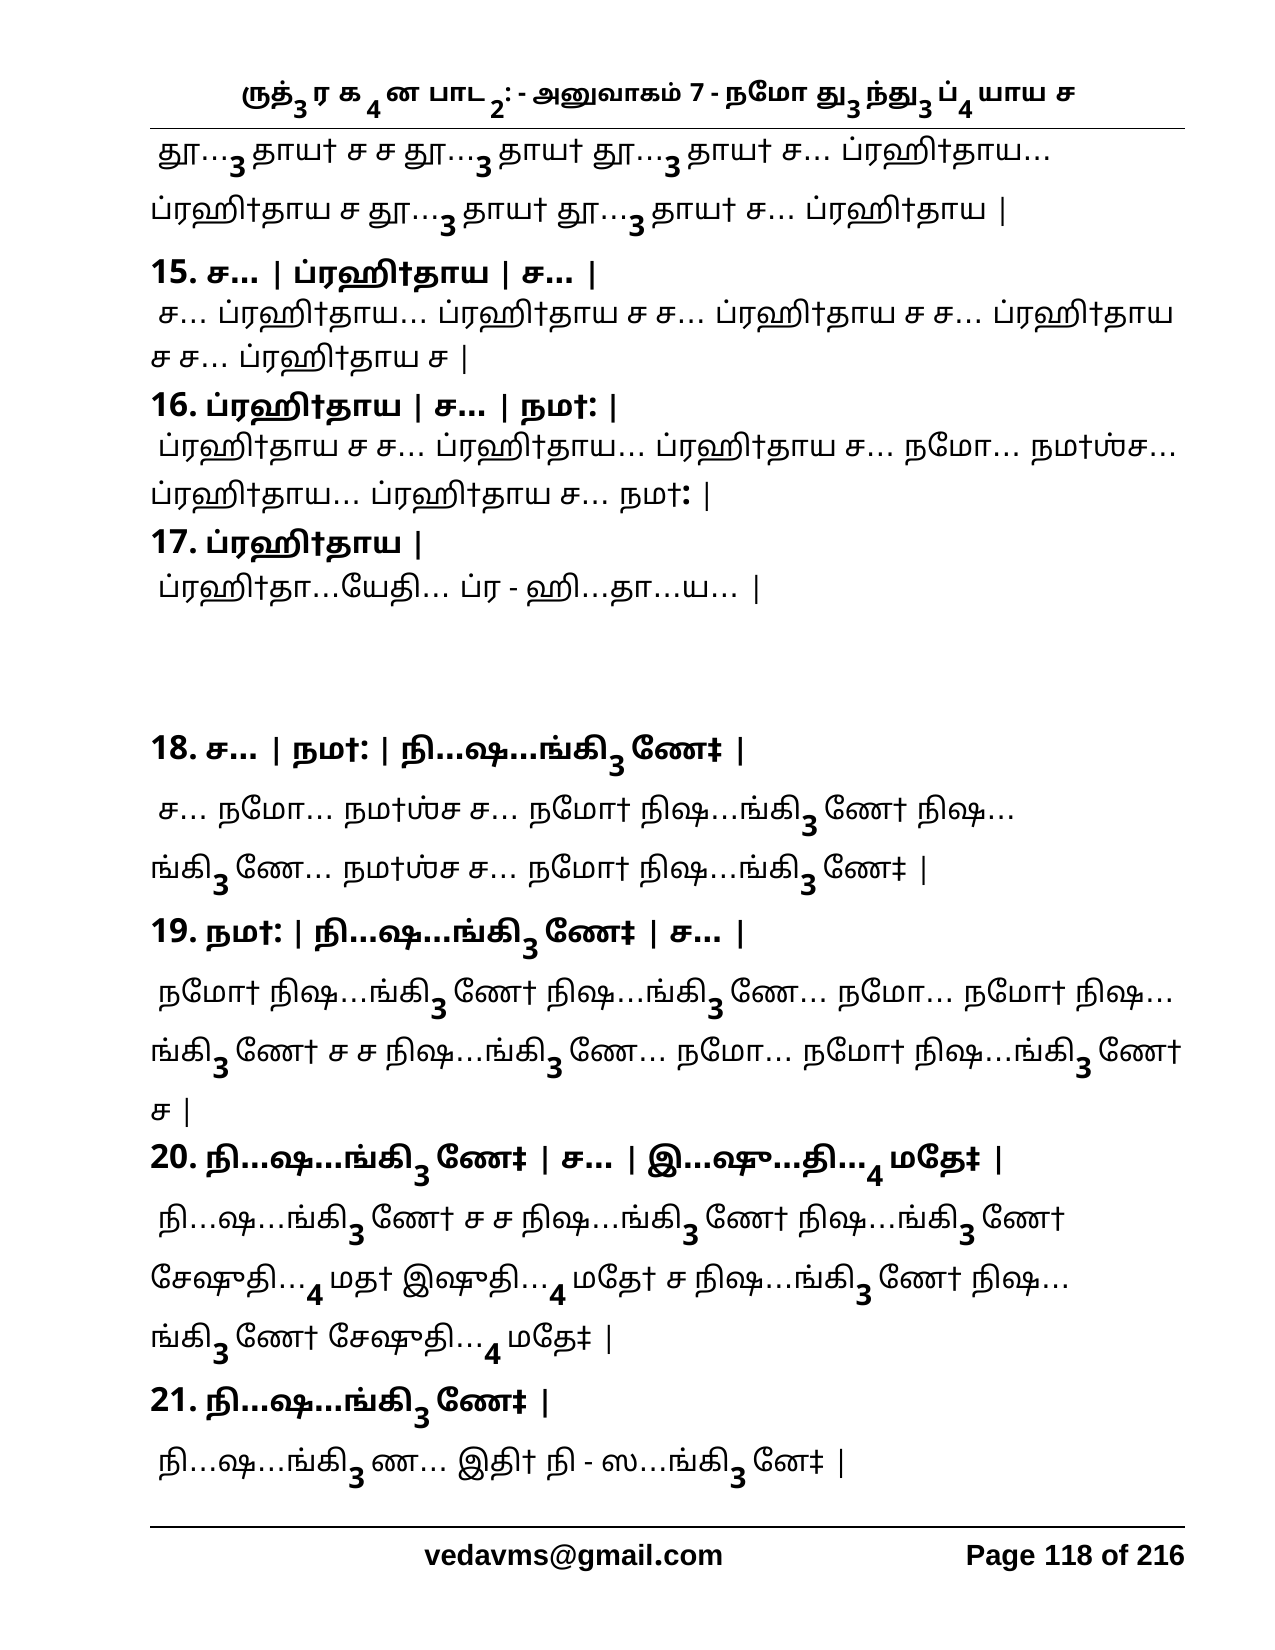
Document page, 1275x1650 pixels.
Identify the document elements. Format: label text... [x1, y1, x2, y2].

text 17. ப்ரஹி†தாய | [150, 518, 1185, 564]
text தூ…3தாய† ச ச தூ…3தாய† தூ…3தாய† ச… ப்ரஹி†தாய… ப்ரஹி†தாய ச தூ…3தாய† தூ…3தாய† ச… ப்ரஹி†தாய | [150, 129, 1185, 245]
text ச… நமோ… நம†ஶ்ச ச… நமோ† நிஷ…ங்கி3ணே† நிஷ…ங்கி3ணே… நம†ஶ்ச ச… நமோ† நிஷ…ங்கி3ணே‡ | [150, 788, 1185, 904]
text ப்ரஹி†தா…யேதி… ப்ர - ஹி…தா…ய… | [150, 566, 1185, 608]
text ப்ரஹி†தாய ச ச… ப்ரஹி†தாய… ப்ரஹி†தாய ச… நமோ… நம†ஶ்ச… ப்ரஹி†தாய… ப்ரஹி†தாய ச… நம†: | [150, 429, 1185, 516]
text 21. நி…ஷ…ங்கி3ணே‡ | [150, 1376, 1185, 1437]
text 16. ப்ரஹி†தாய | ச… | நம†: | [150, 381, 1185, 427]
text 19. நம†: | நி…ஷ…ங்கி3ணே‡ | ச… | [150, 907, 1185, 968]
text 18. ச… | நம†: | நி…ஷ…ங்கி3ணே‡ | [150, 724, 1185, 785]
text 15. ச… | ப்ரஹி†தாய | ச… | [150, 248, 1185, 294]
text நி…ஷ…ங்கி3ணே† ச ச நிஷ…ங்கி3ணே† நிஷ…ங்கி3ணே† சேஷுதி…4மத† இஷுதி…4மதே† ச நிஷ…ங்கி3ணே† நிஷ…ங்கி3ணே† சேஷுதி…4மதே‡ | [150, 1197, 1185, 1373]
text நமோ† நிஷ…ங்கி3ணே† நிஷ…ங்கி3ணே… நமோ… நமோ† நிஷ…ங்கி3ணே† ச ச நிஷ…ங்கி3ணே… நமோ… நமோ† நிஷ…ங்கி3ணே† ச | [150, 971, 1185, 1131]
text 20. நி…ஷ…ங்கி3ணே‡ | ச… | இ…ஷு…தி…4மதே‡ | [150, 1133, 1185, 1194]
text ச… ப்ரஹி†தாய… ப்ரஹி†தாய ச ச… ப்ரஹி†தாய ச ச… ப்ரஹி†தாய ச ச… ப்ரஹி†தாய ச | [150, 297, 1185, 378]
text நி…ஷ…ங்கி3ண… இதி† நி - ஸ…ங்கி3னே‡ | [150, 1440, 1185, 1497]
